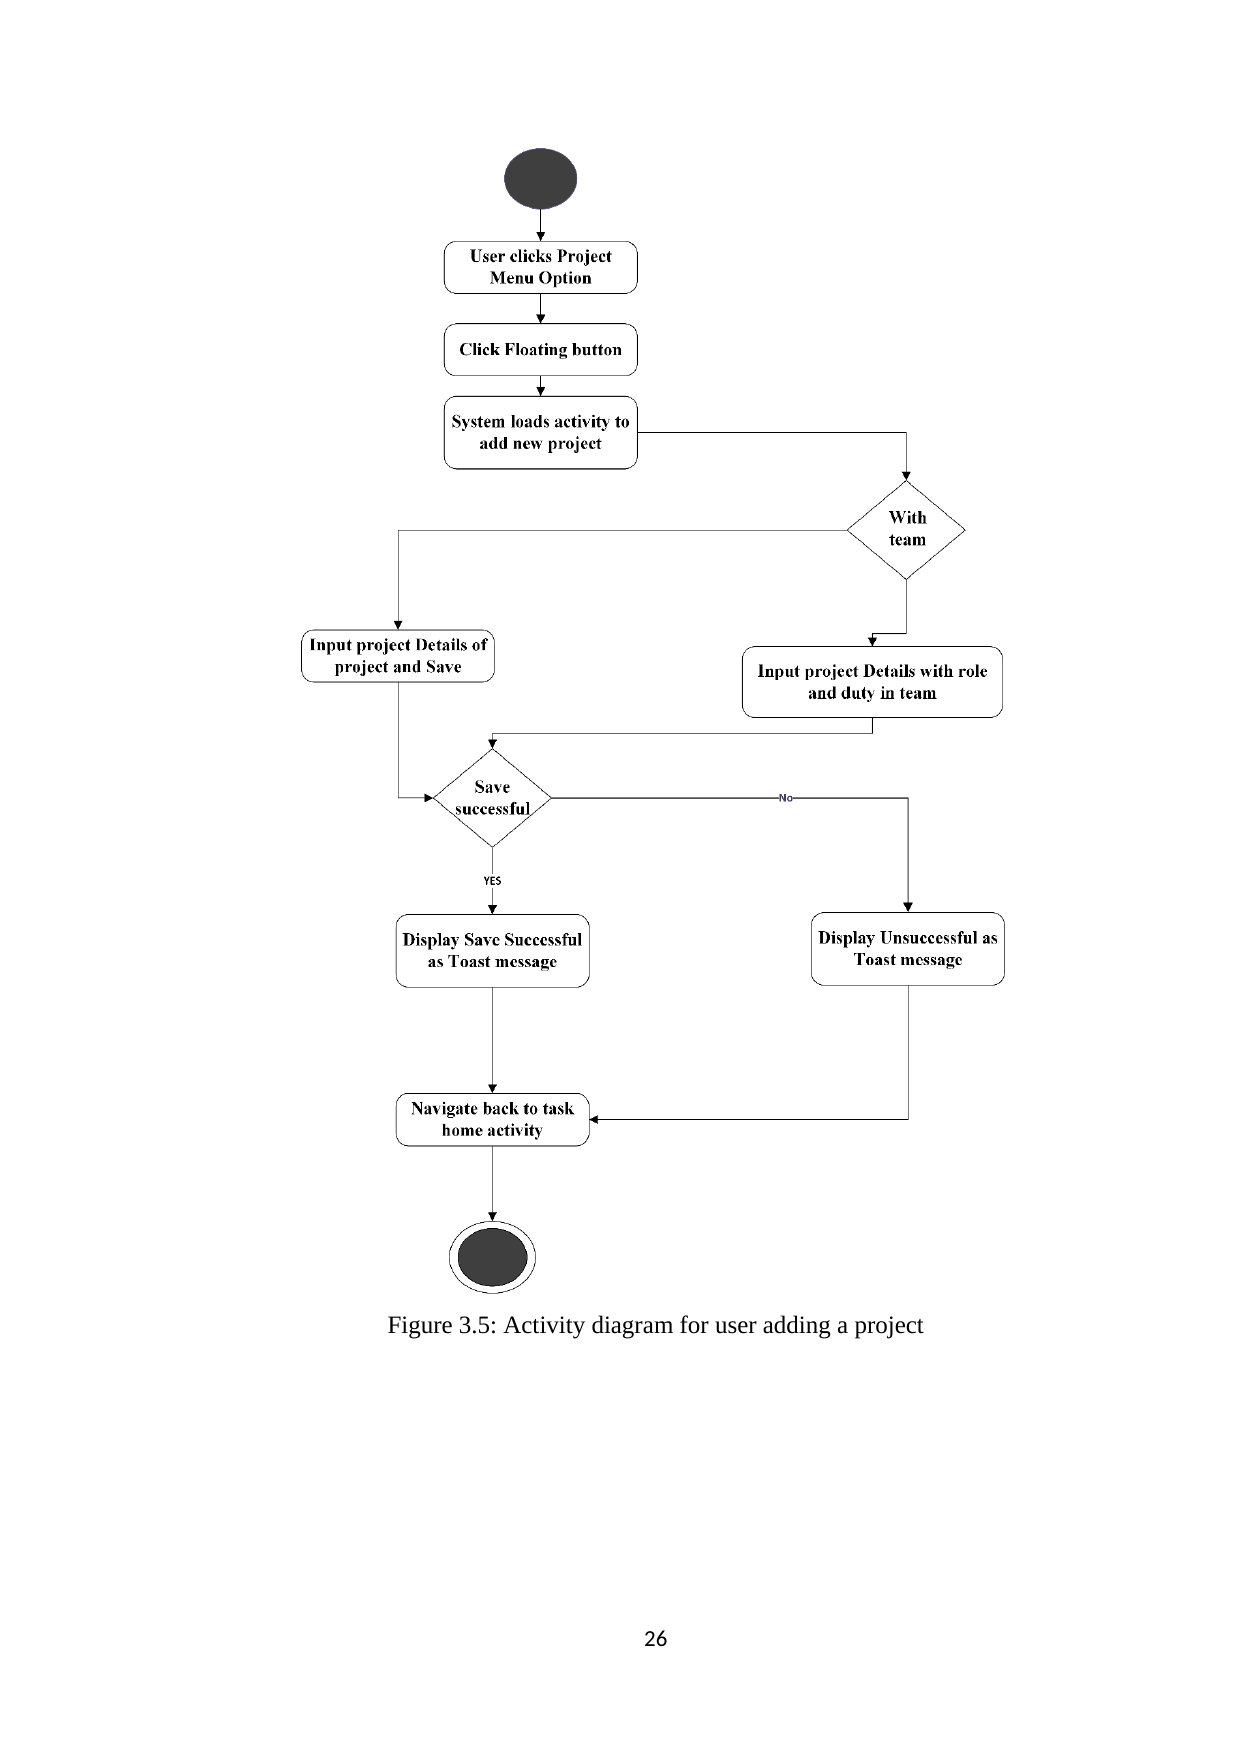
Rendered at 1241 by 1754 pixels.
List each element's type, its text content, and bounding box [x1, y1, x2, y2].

text Figure 3.5: Activity diagram for user adding a project [218, 1310, 1092, 1339]
picture [300, 147, 1011, 1294]
